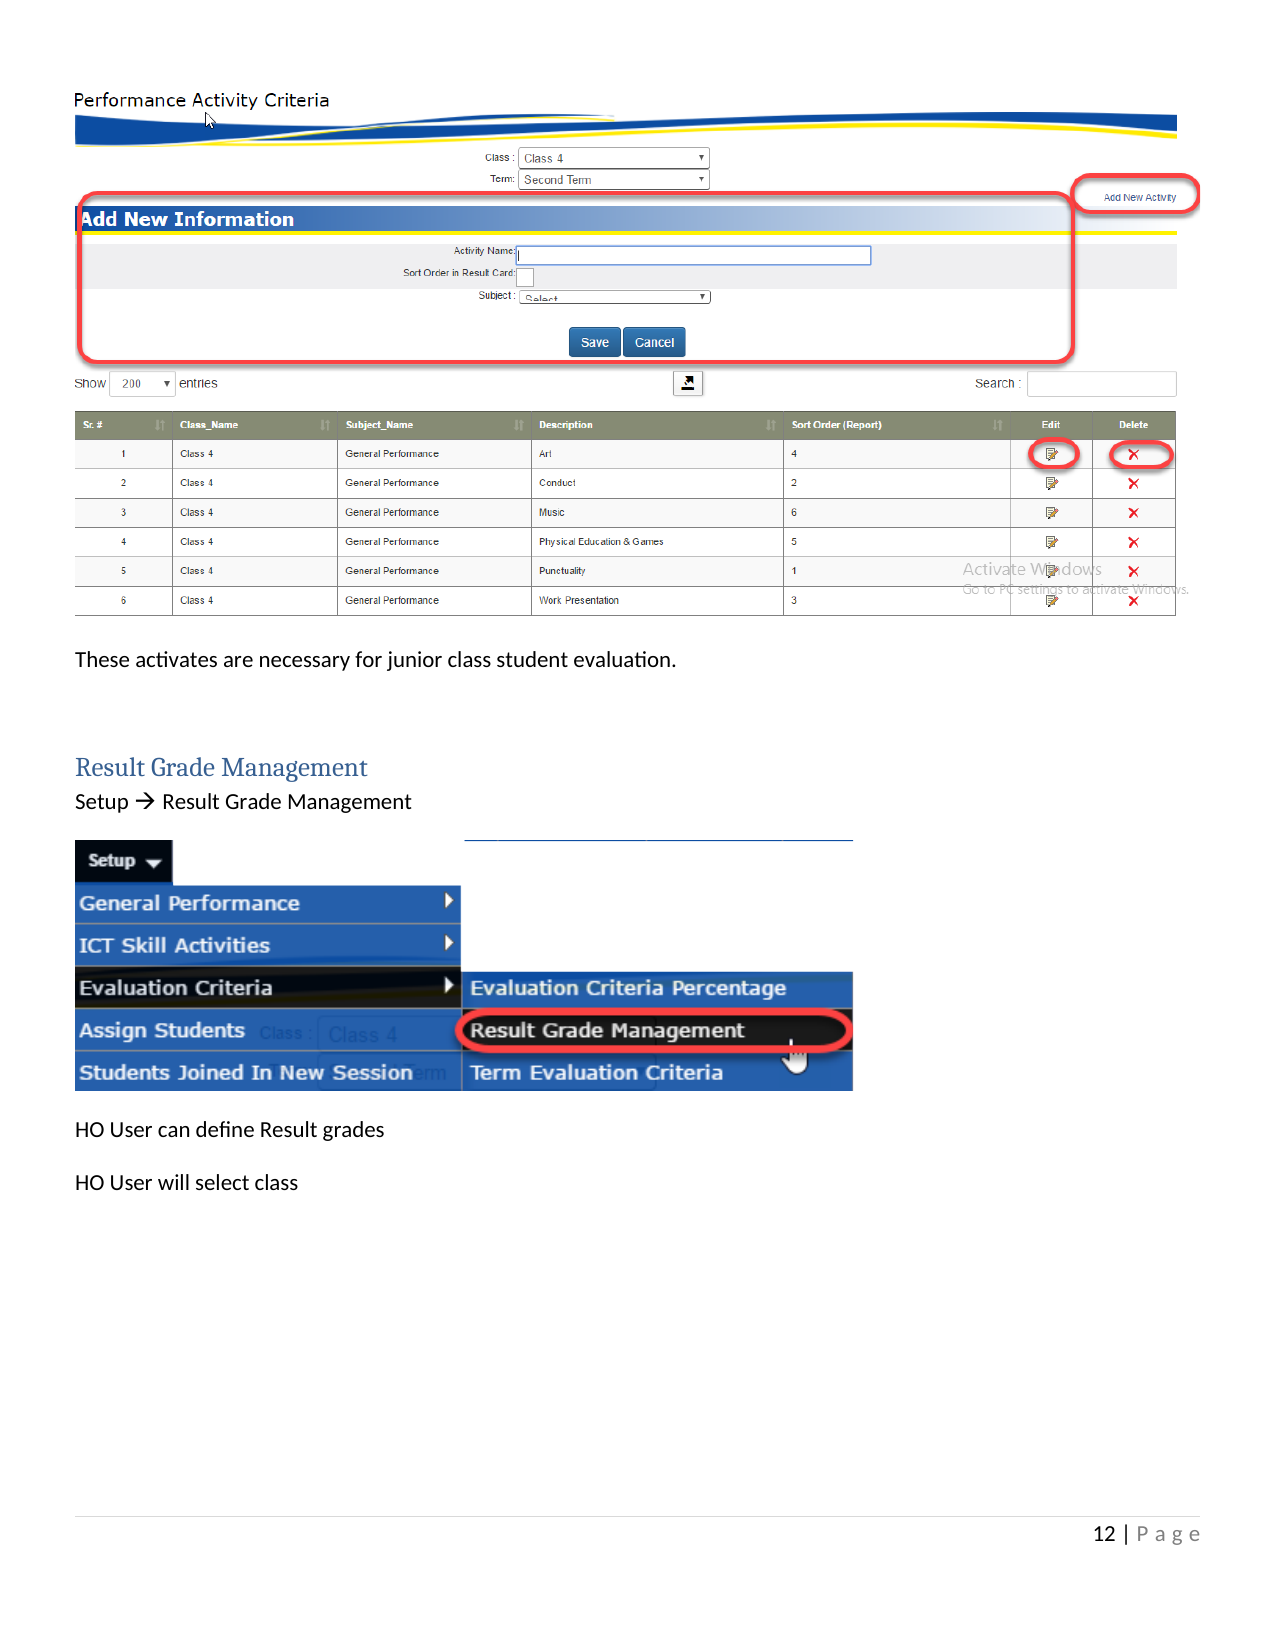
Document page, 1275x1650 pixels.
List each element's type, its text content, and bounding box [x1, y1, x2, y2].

picture [75, 75, 1200, 621]
subtitle Result Grade Management [75, 752, 1200, 783]
text HO User can define Result grades [75, 1115, 1200, 1143]
text These activates are necessary for junior class student evaluation. [75, 646, 1200, 674]
text HO User will select class [75, 1168, 1200, 1196]
picture [75, 840, 854, 1091]
text Setup Result Grade Management [75, 787, 1200, 815]
